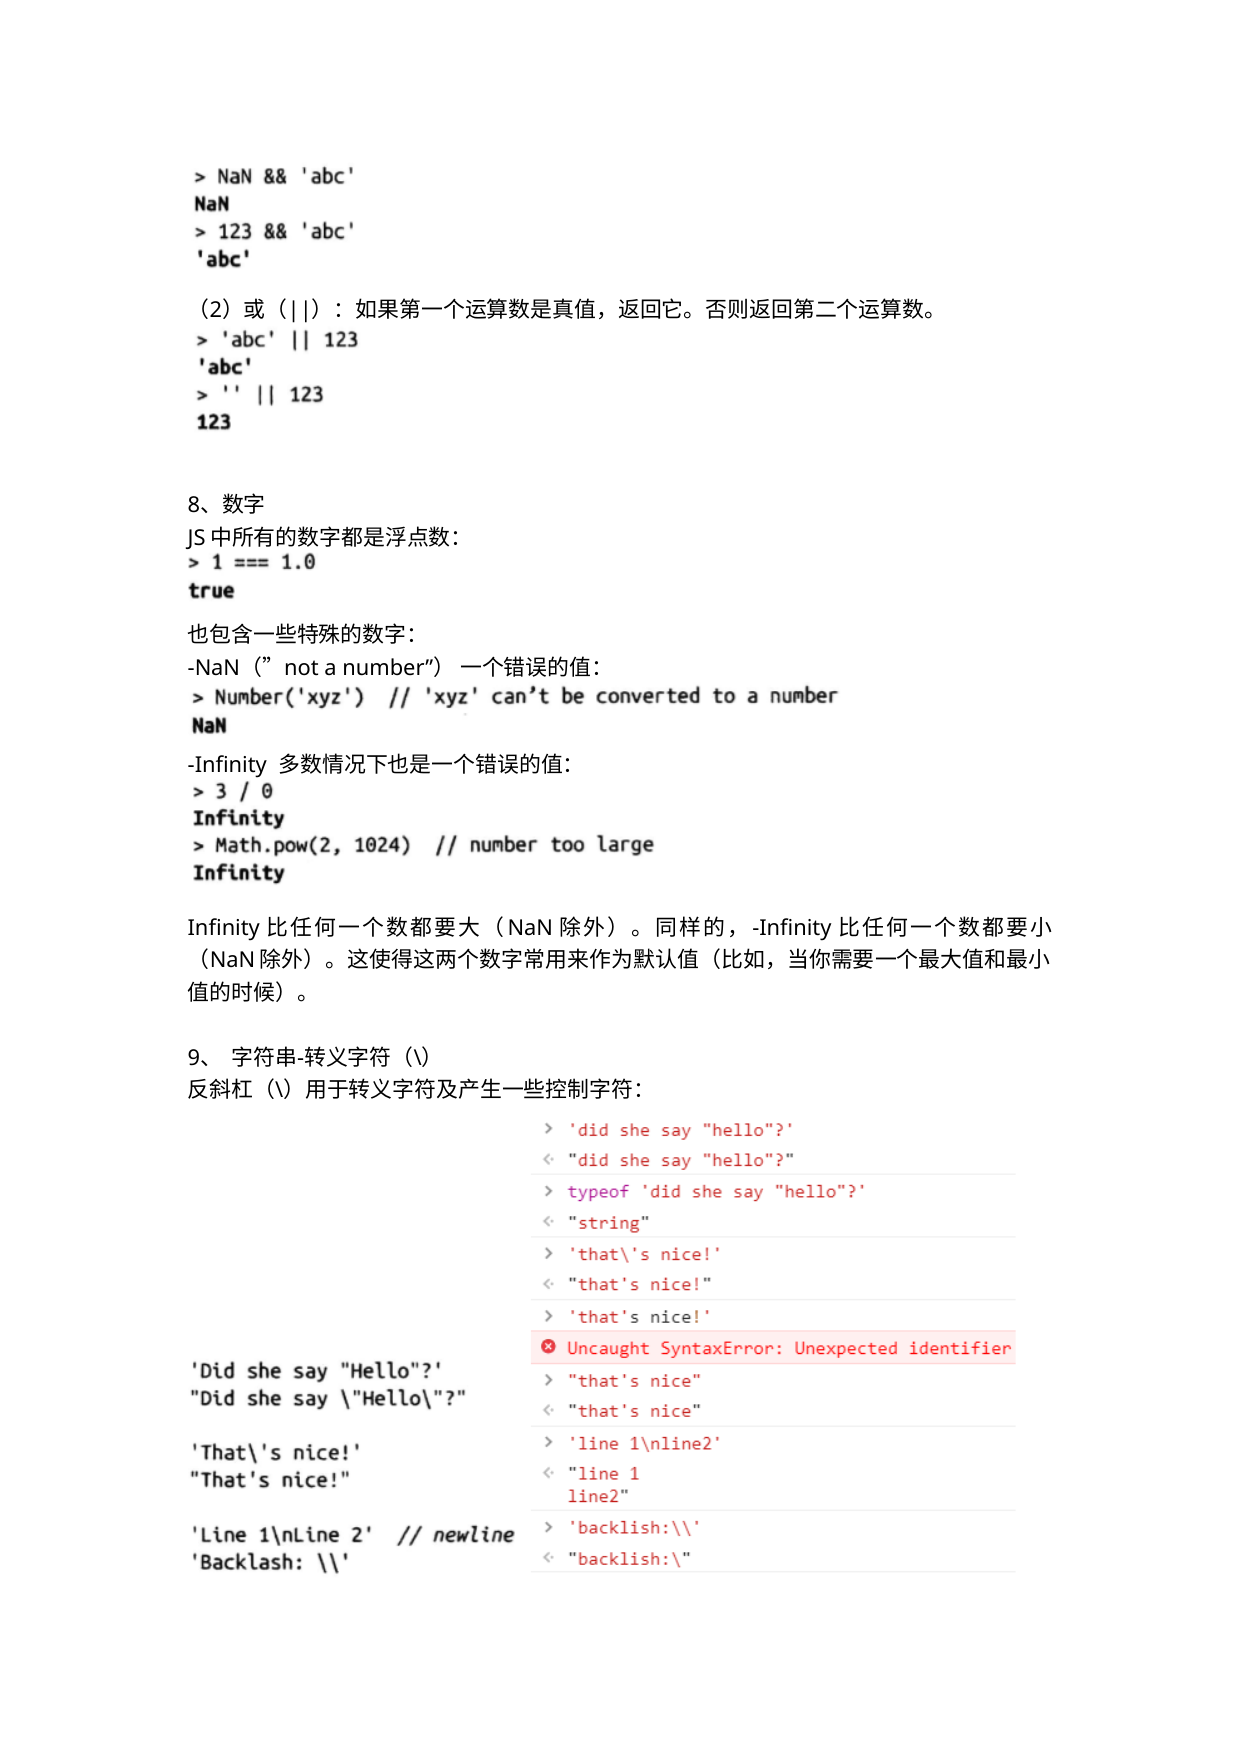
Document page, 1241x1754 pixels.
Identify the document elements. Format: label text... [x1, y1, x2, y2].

text JS中所有的数字都是浮点数： [187, 519, 1053, 552]
text （2）或（||）：如果第一个运算数是真值，返回它。否则返回第二个运算数。 [187, 292, 1053, 324]
text 8、数字 [187, 487, 1053, 519]
text 也包含一些特殊的数字： [187, 617, 1053, 649]
text Infinity比任何一个数都要大（NaN除外）。同样的，-Infinity比任何一个数都要小（NaN除外）。这使得这两个数字常用来作为默认值（比如，当你需要一个最大值和最小值的时候）。 [187, 909, 1053, 1007]
picture [187, 324, 374, 435]
text -NaN（”not a number”） 一个错误的值： [187, 649, 1053, 682]
text 9、 字符串-转义字符（\） [187, 1039, 1053, 1072]
picture [187, 162, 363, 275]
picture [187, 682, 847, 739]
picture [187, 779, 659, 887]
text -Infinity 多数情况下也是一个错误的值： [187, 747, 1053, 779]
picture [187, 1349, 525, 1580]
text 反斜杠（\）用于转义字符及产生一些控制字符： [187, 1072, 1053, 1104]
picture [530, 1117, 1016, 1580]
picture [187, 552, 324, 609]
